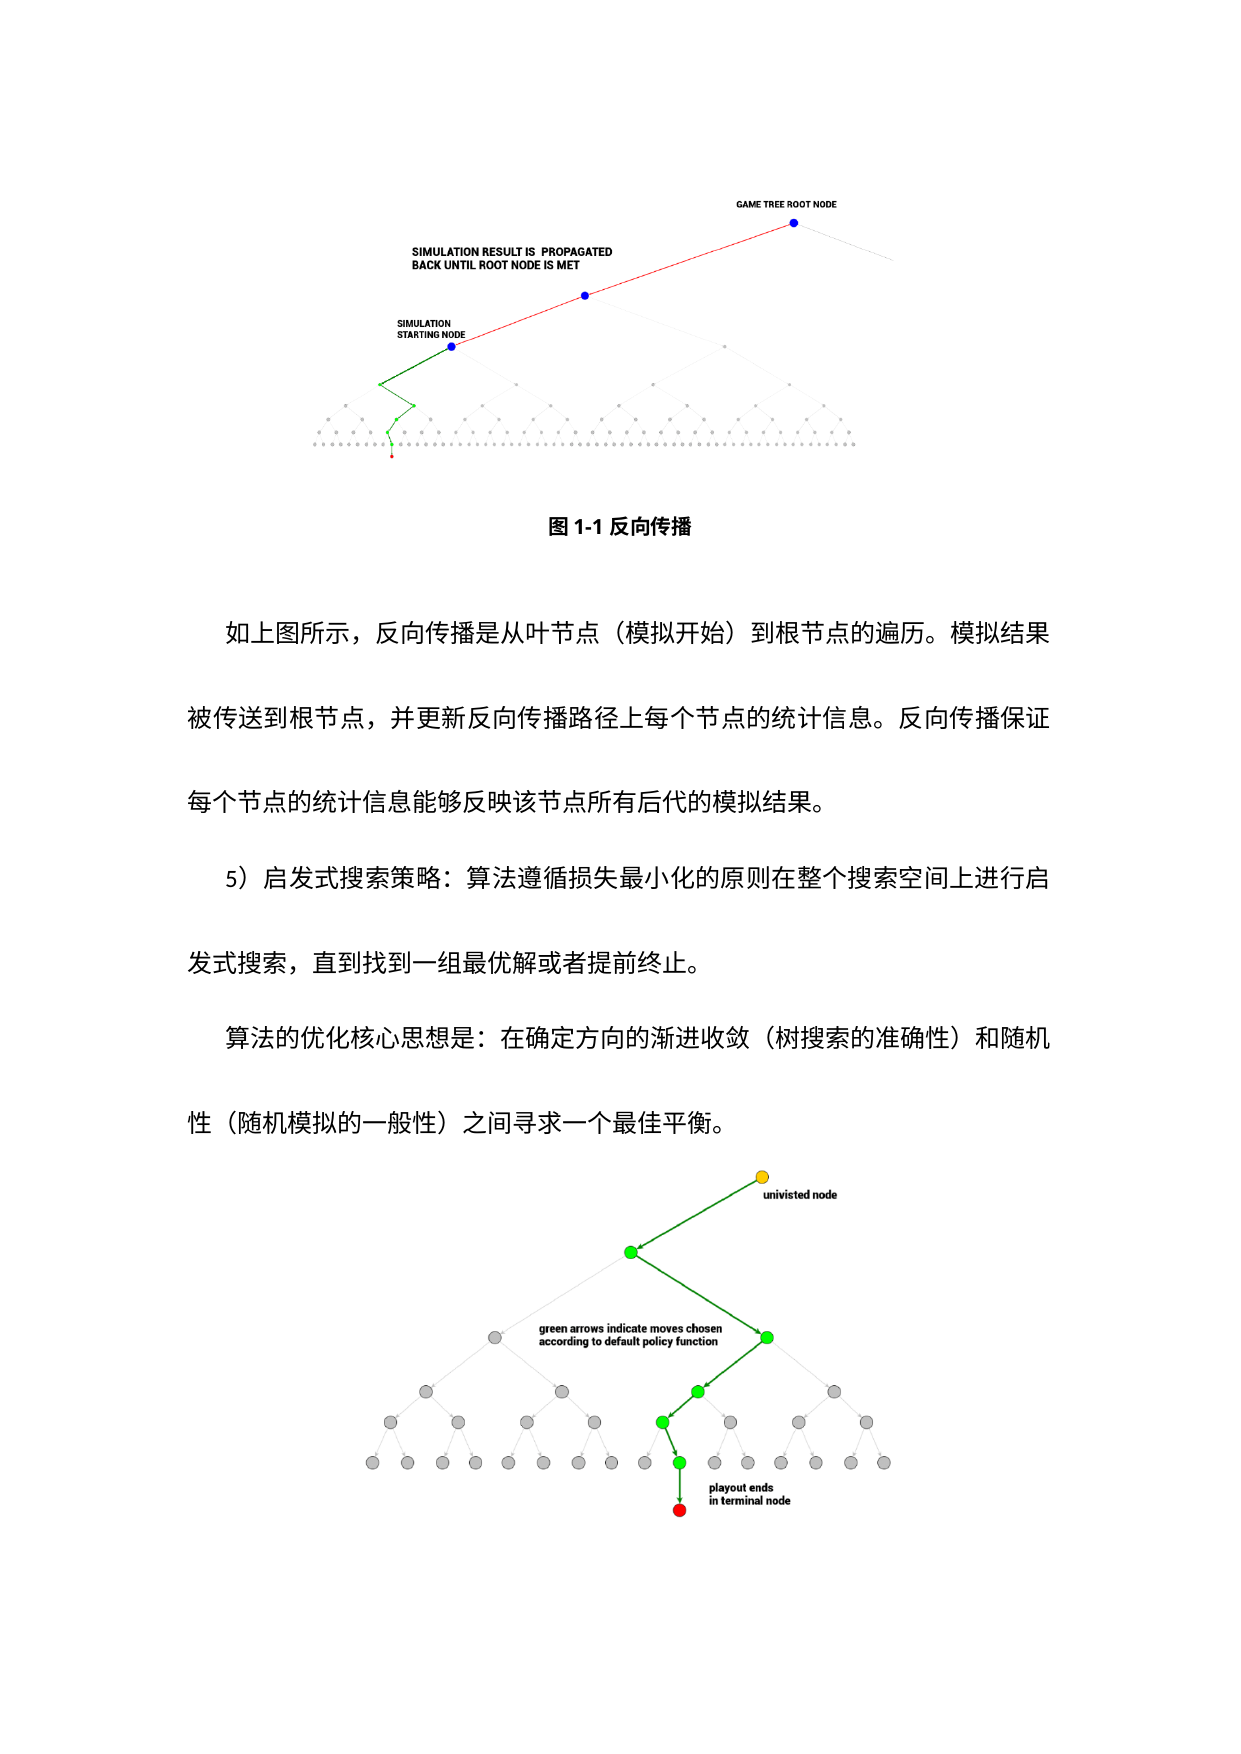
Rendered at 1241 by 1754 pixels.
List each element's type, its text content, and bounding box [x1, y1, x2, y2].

text 如上图所示，反向传播是从叶节点（模拟开始）到根节点的遍历。模拟结果被传送到根节点，并更新反向传播路径上每个节点的统计信息。反向传播保证每个节点的统计信息能够反映该节点所有后代的模拟结果。 [187, 599, 1053, 833]
text 算法的优化核心思想是：在确定方向的渐进收敛（树搜索的准确性）和随机性（随机模拟的一般性）之间寻求一个最佳平衡。 [187, 1004, 1053, 1154]
picture [314, 1164, 926, 1528]
text 5）启发式搜索策略：算法遵循损失最小化的原则在整个搜索空间上进行启发式搜索，直到找到一组最优解或者提前终止。 [187, 844, 1053, 994]
picture [282, 162, 958, 474]
text 图1-1 反向传播 [187, 509, 1053, 542]
